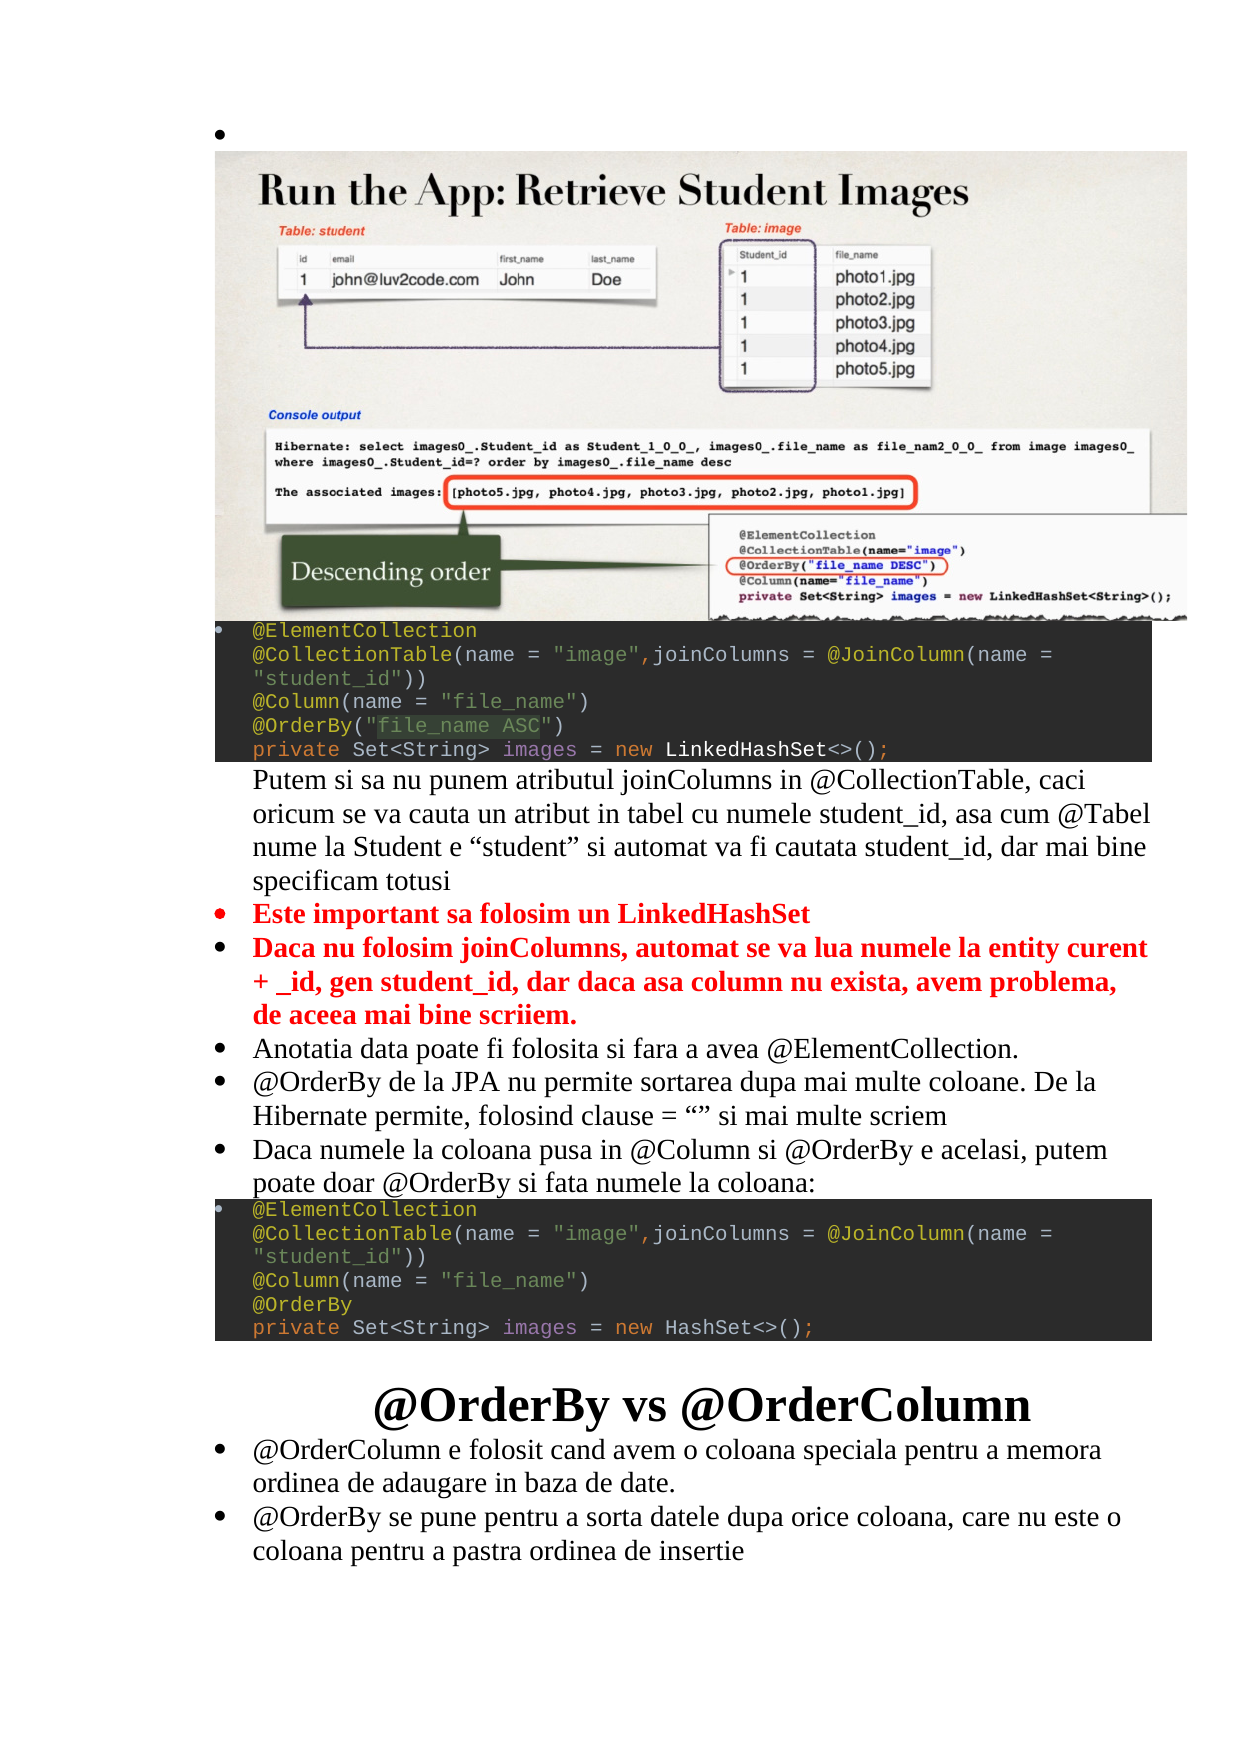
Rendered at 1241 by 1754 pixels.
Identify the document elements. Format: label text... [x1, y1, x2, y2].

list @OrderColumn e folosit cand avem o coloana speciala pentru a memora ordinea de adaugare in baza de date. [215, 1432, 1152, 1499]
list @ElementCollection @CollectionTable(name = "image",joinColumns = @JoinColumn(name = "student_id")) @Column(name = "file_name") @OrderBy private Set<String> images = new HashSet<>(); [215, 1199, 1152, 1341]
list Este important sa folosim un LinkedHashSet [215, 897, 1152, 930]
picture [214, 151, 1188, 621]
list @OrderBy se pune pentru a sorta datele dupa orice coloana, care nu este o coloana pentru a pastra ordinea de insertie [215, 1499, 1152, 1566]
list Daca numele la coloana pusa in @Column si @OrderBy e acelasi, putem poate doar @OrderBy si fata numele la coloana: [215, 1132, 1152, 1199]
list Daca nu folosim joinColumns, automat se va lua numele la entity curent + _id, gen student_id, dar daca asa column nu exista, avem problema, de aceea mai bine scriiem. [215, 930, 1152, 1031]
list Anotatia data poate fi folosita si fara a avea @ElementCollection. [215, 1031, 1152, 1064]
list @OrderBy vs @OrderColumn [252, 1374, 1152, 1432]
list @ElementCollection @CollectionTable(name = "image",joinColumns = @JoinColumn(name = "student_id")) @Column(name = "file_name") @OrderBy("file_name ASC") private Set<String> images = new LinkedHashSet<>(); [215, 621, 1152, 762]
list Putem si sa nu punem atributul joinColumns in @CollectionTable, caci oricum se va cauta un atribut in tabel cu numele student_id, asa cum @Tabel nume la Student e “student” si automat va fi cautata student_id, dar mai bine specificam totusi [252, 762, 1152, 897]
list @OrderBy de la JPA nu permite sortarea dupa mai multe coloane. De la Hibernate permite, folosind clause = “” si mai multe scriem [215, 1064, 1152, 1132]
